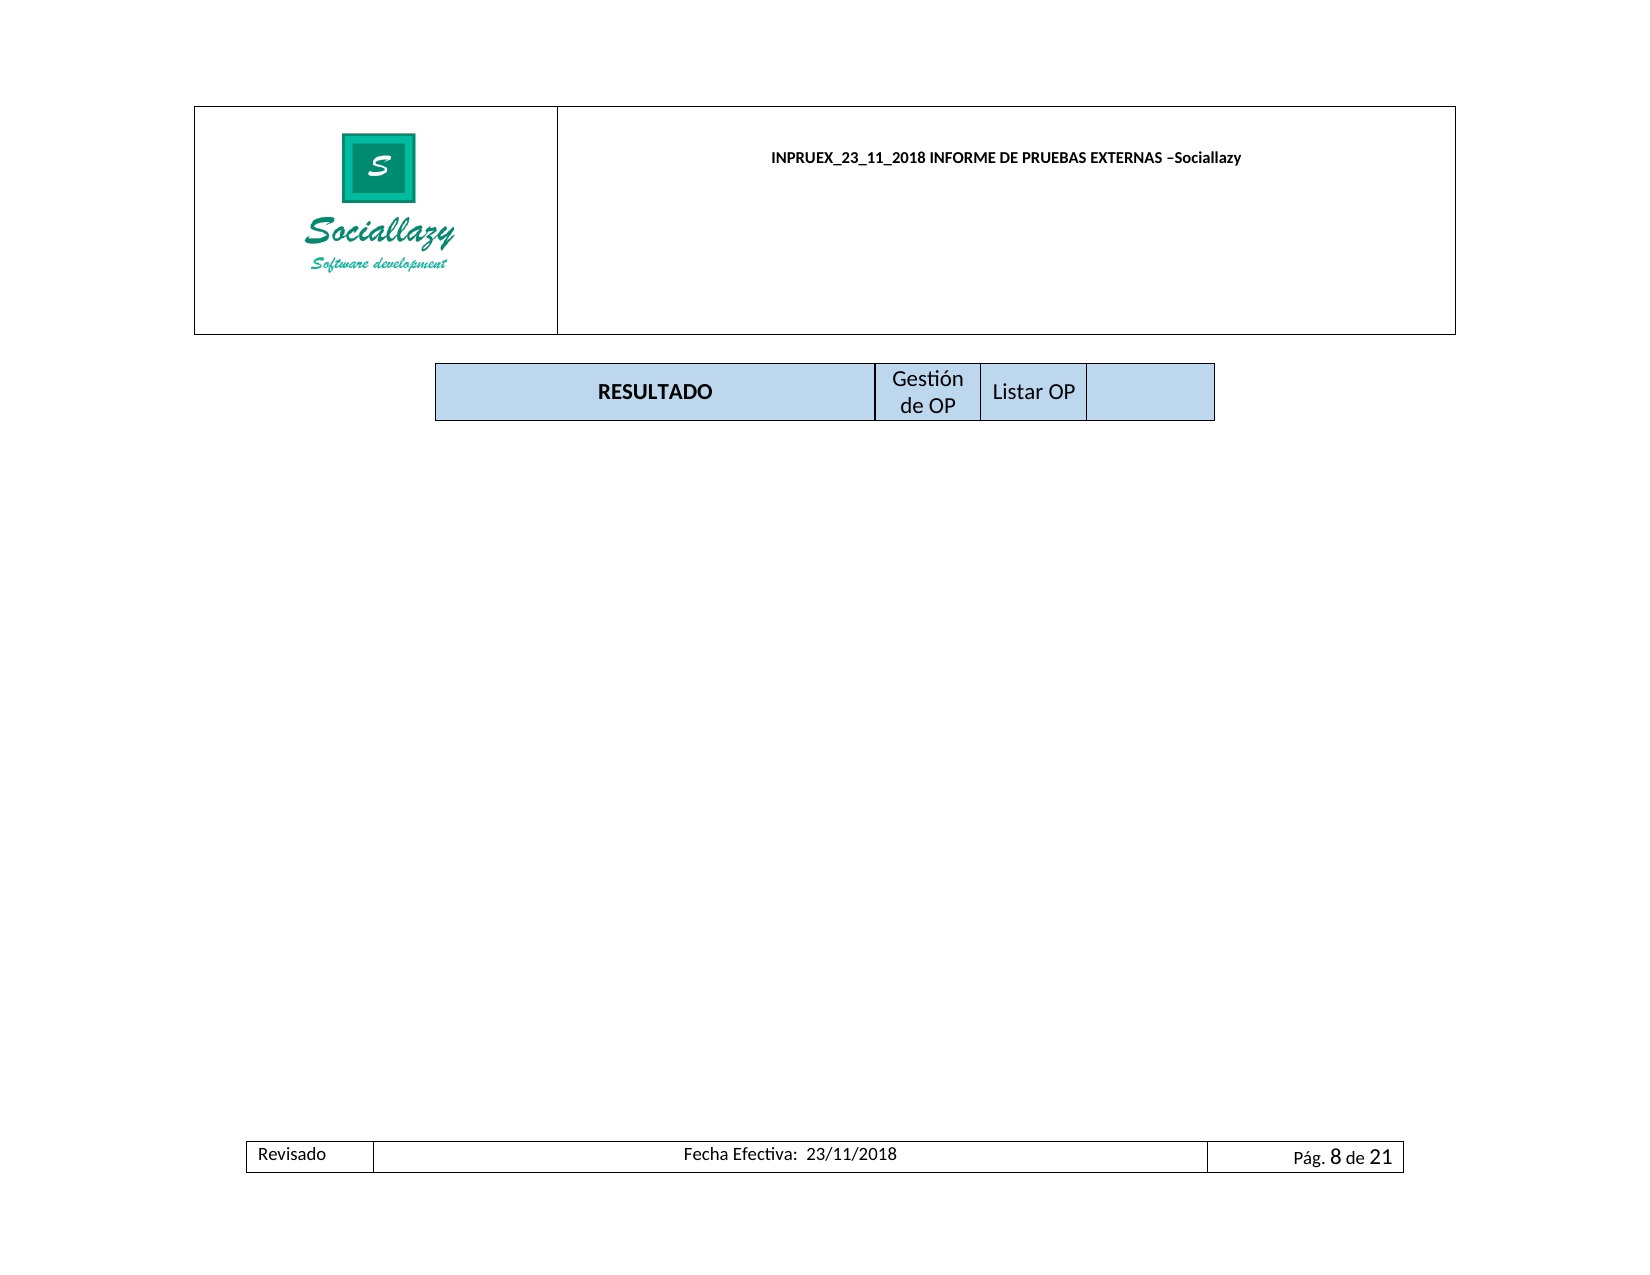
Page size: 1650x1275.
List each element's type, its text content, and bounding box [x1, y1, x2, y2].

picture [285, 107, 468, 287]
table_cell RESULTADO [436, 364, 874, 420]
table_cell Listar OP [981, 364, 1086, 420]
table_cell [1087, 364, 1214, 420]
table_cell Gestión de OP [876, 364, 980, 420]
